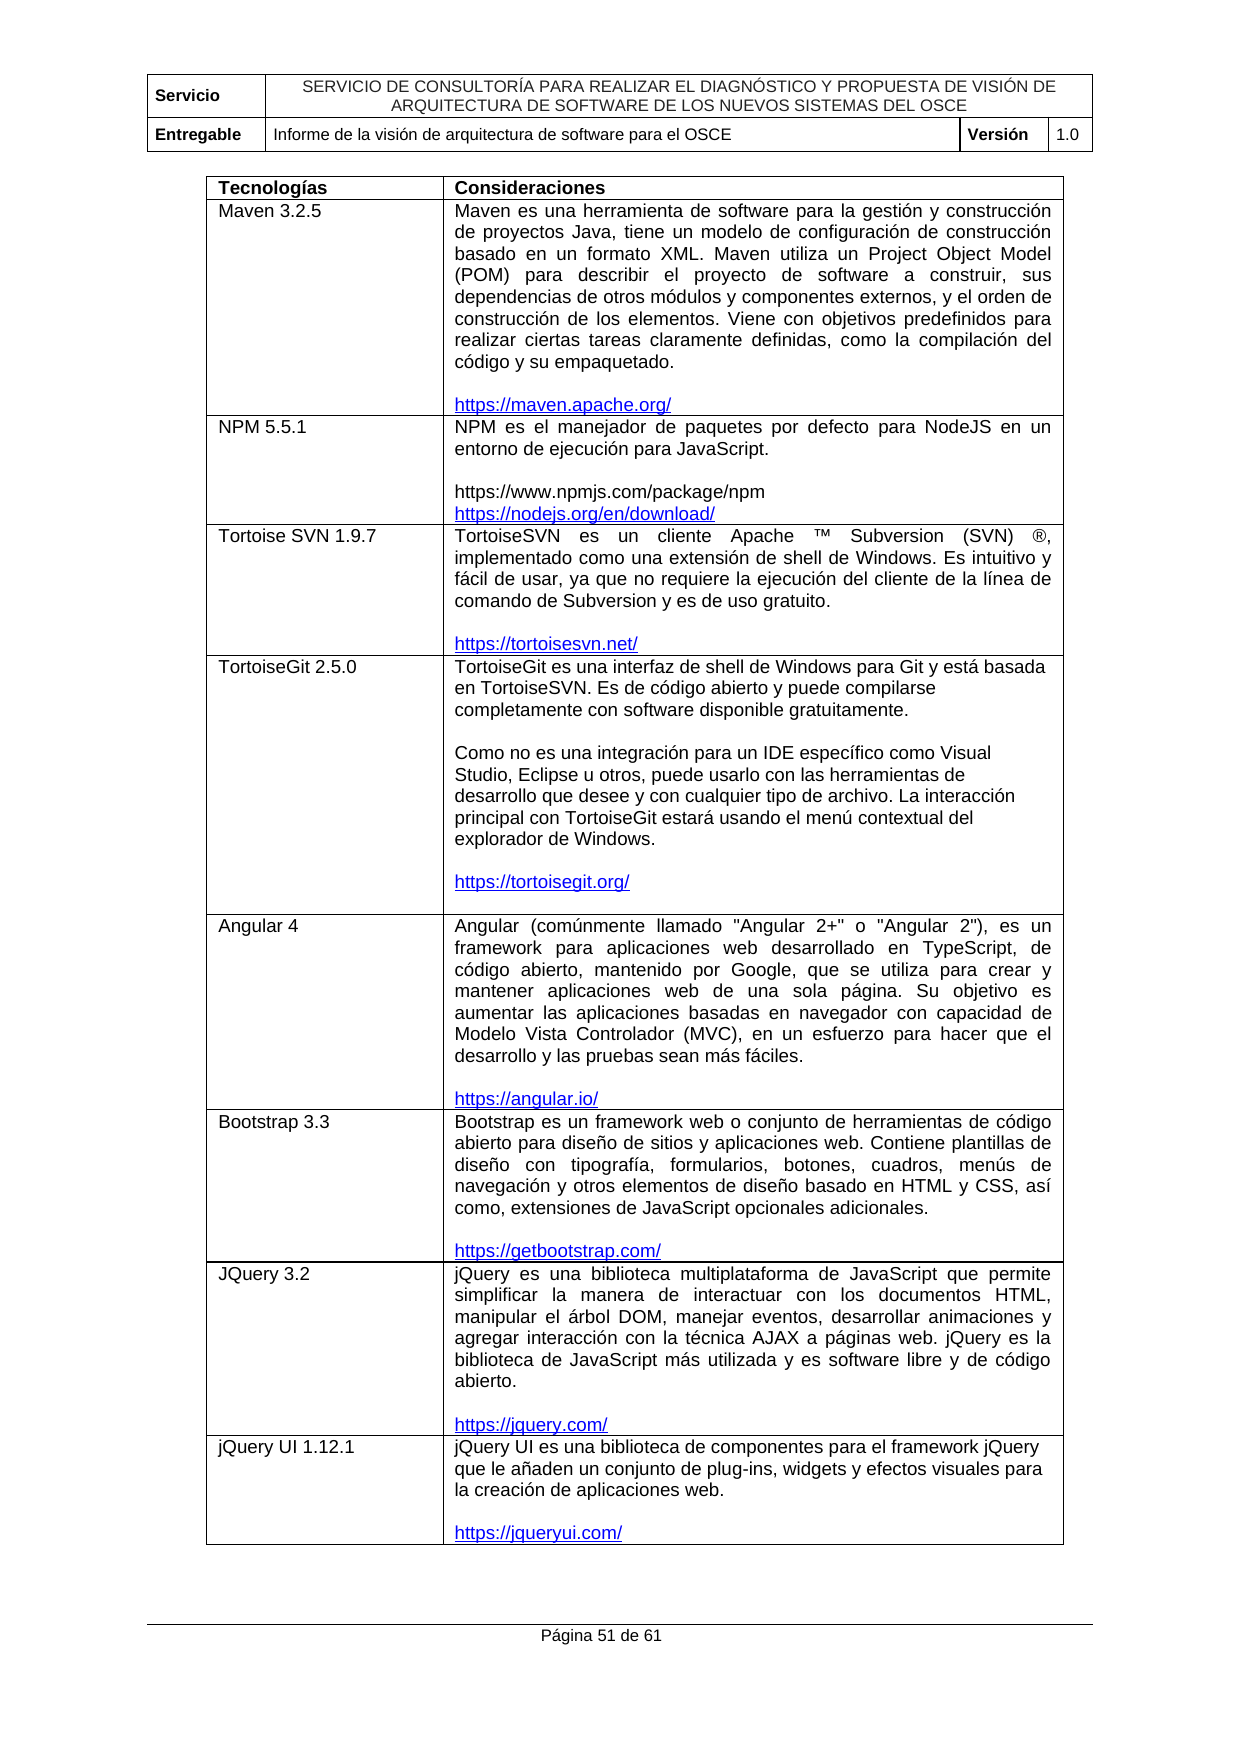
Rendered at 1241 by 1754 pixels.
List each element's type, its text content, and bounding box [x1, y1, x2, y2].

table_cell Maven 3.2.5 [207, 200, 443, 415]
table_cell Maven es una herramienta de software para la gestión y construcción de proyectos Java, tiene un modelo de configuración de construcción basado en un formato XML. Maven utiliza un Project Object Model (POM) para describir el proyecto de software a construir, sus dependencias de otros módulos y componentes externos, y el orden de construcción de los elementos. Viene con objetivos predefinidos para realizar ciertas tareas claramente definidas, como la compilación del código y su empaquetado. https://maven.apache.org/ [444, 200, 1063, 415]
table_cell Angular 4 [207, 915, 443, 1109]
table_cell NPM 5.5.1 [207, 416, 443, 524]
table_cell jQuery UI 1.12.1 [207, 1436, 443, 1544]
table_cell TortoiseGit 2.5.0 [207, 656, 443, 914]
table_cell jQuery es una biblioteca multiplataforma de JavaScript que permite simplificar la manera de interactuar con los documentos HTML, manipular el árbol DOM, manejar eventos, desarrollar animaciones y agregar interacción con la técnica AJAX a páginas web. jQuery es la biblioteca de JavaScript más utilizada y es software libre y de código abierto. https://jquery.com/ [444, 1263, 1063, 1435]
table_cell Tortoise SVN 1.9.7 [207, 525, 443, 654]
table_header Consideraciones [444, 177, 1063, 198]
table_cell jQuery UI es una biblioteca de componentes para el framework jQuery que le añaden un conjunto de plug-ins, widgets y efectos visuales para la creación de aplicaciones web. https://jqueryui.com/ [444, 1436, 1063, 1544]
table_cell TortoiseGit es una interfaz de shell de Windows para Git y está basada en TortoiseSVN. Es de código abierto y puede compilarse completamente con software disponible gratuitamente. Como no es una integración para un IDE específico como Visual Studio, Eclipse u otros, puede usarlo con las herramientas de desarrollo que desee y con cualquier tipo de archivo. La interacción principal con TortoiseGit estará usando el menú contextual del explorador de Windows. https://tortoisegit.org/ [444, 656, 1063, 914]
table_header Tecnologías [207, 177, 443, 198]
table_cell Bootstrap es un framework web o conjunto de herramientas de código abierto para diseño de sitios y aplicaciones web. Contiene plantillas de diseño con tipografía, formularios, botones, cuadros, menús de navegación y otros elementos de diseño basado en HTML y CSS, así como, extensiones de JavaScript opcionales adicionales. https://getbootstrap.com/ [444, 1110, 1063, 1261]
table_cell Angular (comúnmente llamado "Angular 2+" o "Angular 2"), es un framework para aplicaciones web desarrollado en TypeScript, de código abierto, mantenido por Google, que se utiliza para crear y mantener aplicaciones web de una sola página. Su objetivo es aumentar las aplicaciones basadas en navegador con capacidad de Modelo Vista Controlador (MVC), en un esfuerzo para hacer que el desarrollo y las pruebas sean más fáciles. https://angular.io/ [444, 915, 1063, 1109]
table_cell Bootstrap 3.3 [207, 1110, 443, 1261]
table_cell JQuery 3.2 [207, 1263, 443, 1435]
table_cell NPM es el manejador de paquetes por defecto para NodeJS en un entorno de ejecución para JavaScript. https://www.npmjs.com/package/npm https://nodejs.org/en/download/ [444, 416, 1063, 524]
table_cell TortoiseSVN es un cliente Apache ™ Subversion (SVN) ®, implementado como una extensión de shell de Windows. Es intuitivo y fácil de usar, ya que no requiere la ejecución del cliente de la línea de comando de Subversion y es de uso gratuito. https://tortoisesvn.net/ [444, 525, 1063, 654]
